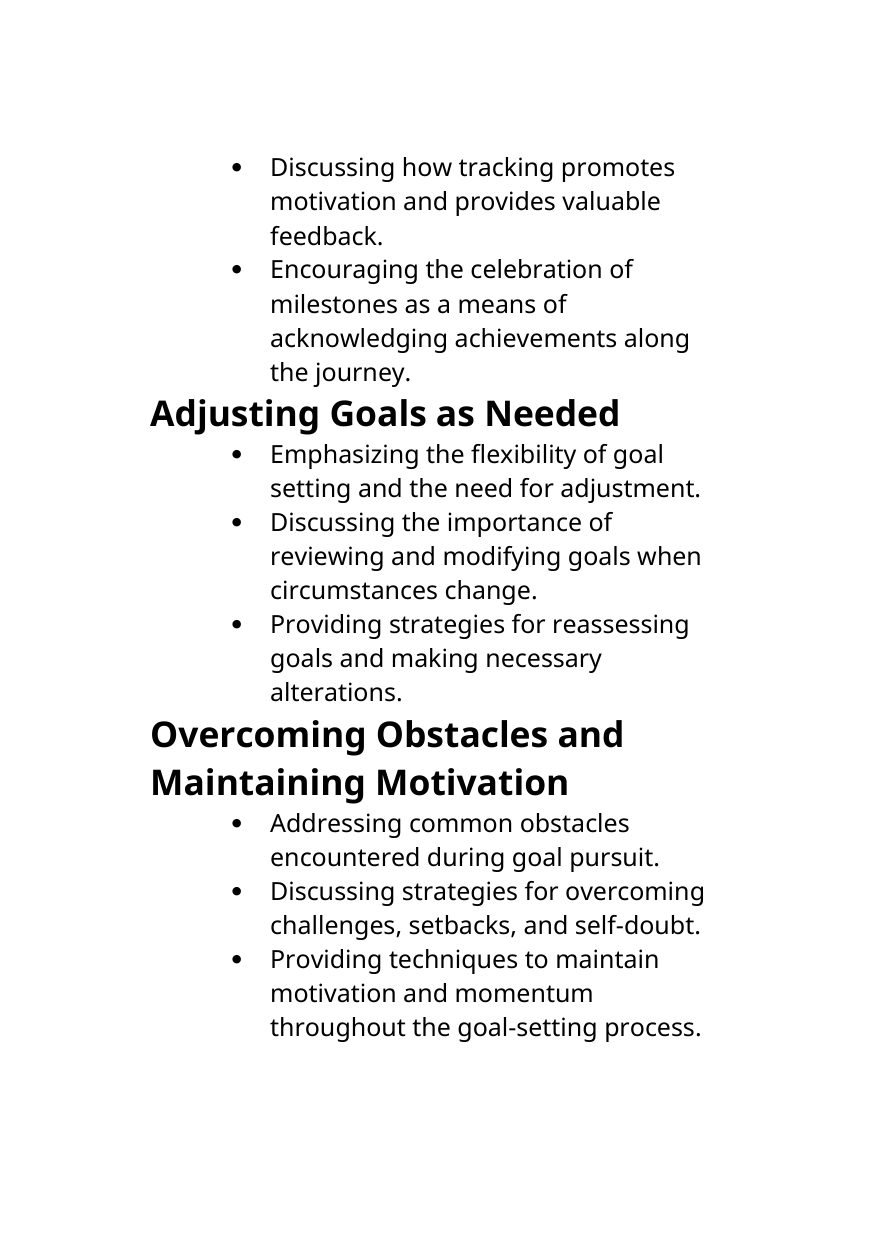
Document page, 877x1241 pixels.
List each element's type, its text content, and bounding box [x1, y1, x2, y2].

list Addressing common obstacles encountered during goal pursuit. [232, 806, 727, 874]
subtitle Overcoming Obstacles and Maintaining Motivation [150, 709, 727, 806]
subtitle Adjusting Goals as Needed [150, 388, 727, 437]
list Providing techniques to maintain motivation and momentum throughout the goal-setting process. [232, 942, 727, 1044]
list Providing strategies for reassessing goals and making necessary alterations. [232, 607, 727, 709]
list Discussing how tracking promotes motivation and provides valuable feedback. [232, 150, 727, 252]
list Encouraging the celebration of milestones as a means of acknowledging achievements along the journey. [232, 252, 727, 388]
list Discussing the importance of reviewing and modifying goals when circumstances change. [232, 505, 727, 607]
list Emphasizing the flexibility of goal setting and the need for adjustment. [232, 437, 727, 505]
list Discussing strategies for overcoming challenges, setbacks, and self-doubt. [232, 874, 727, 942]
